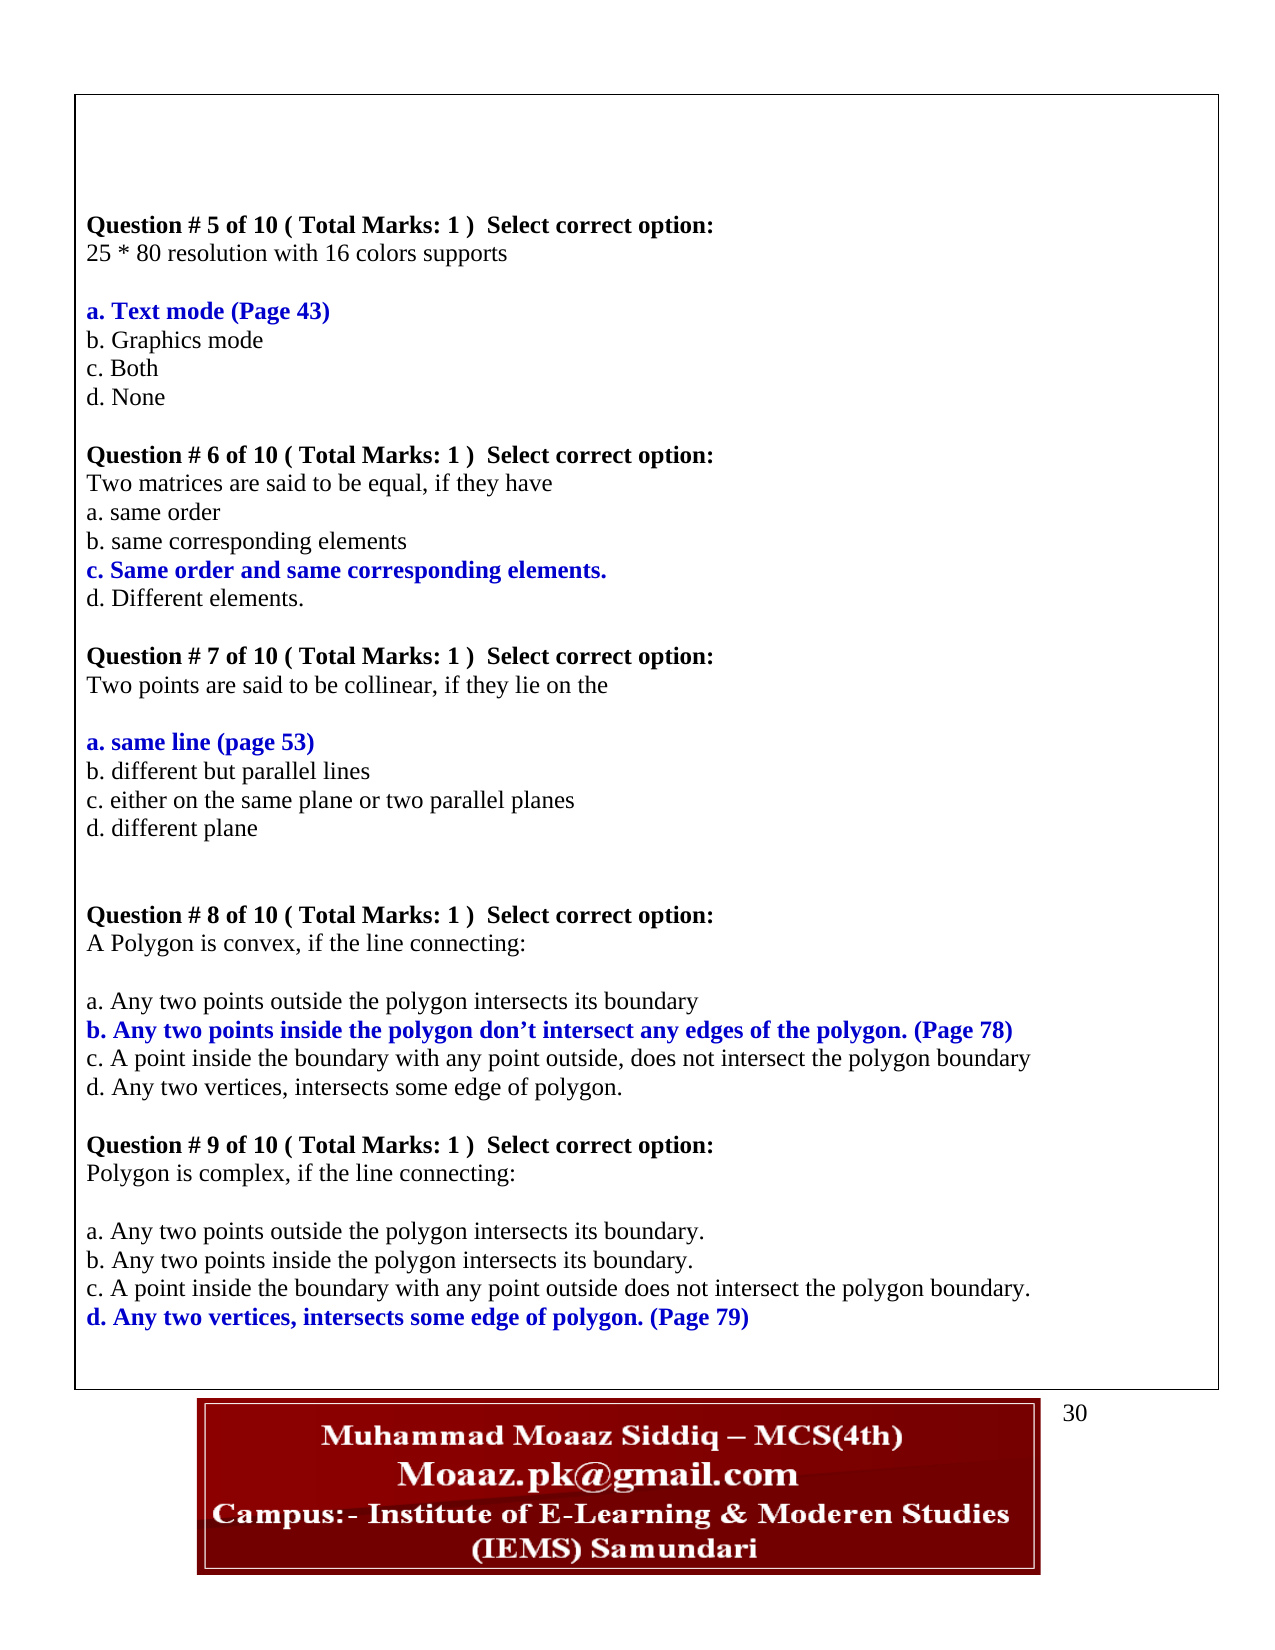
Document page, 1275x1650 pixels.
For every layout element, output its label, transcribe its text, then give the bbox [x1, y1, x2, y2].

picture [196, 1398, 1041, 1575]
